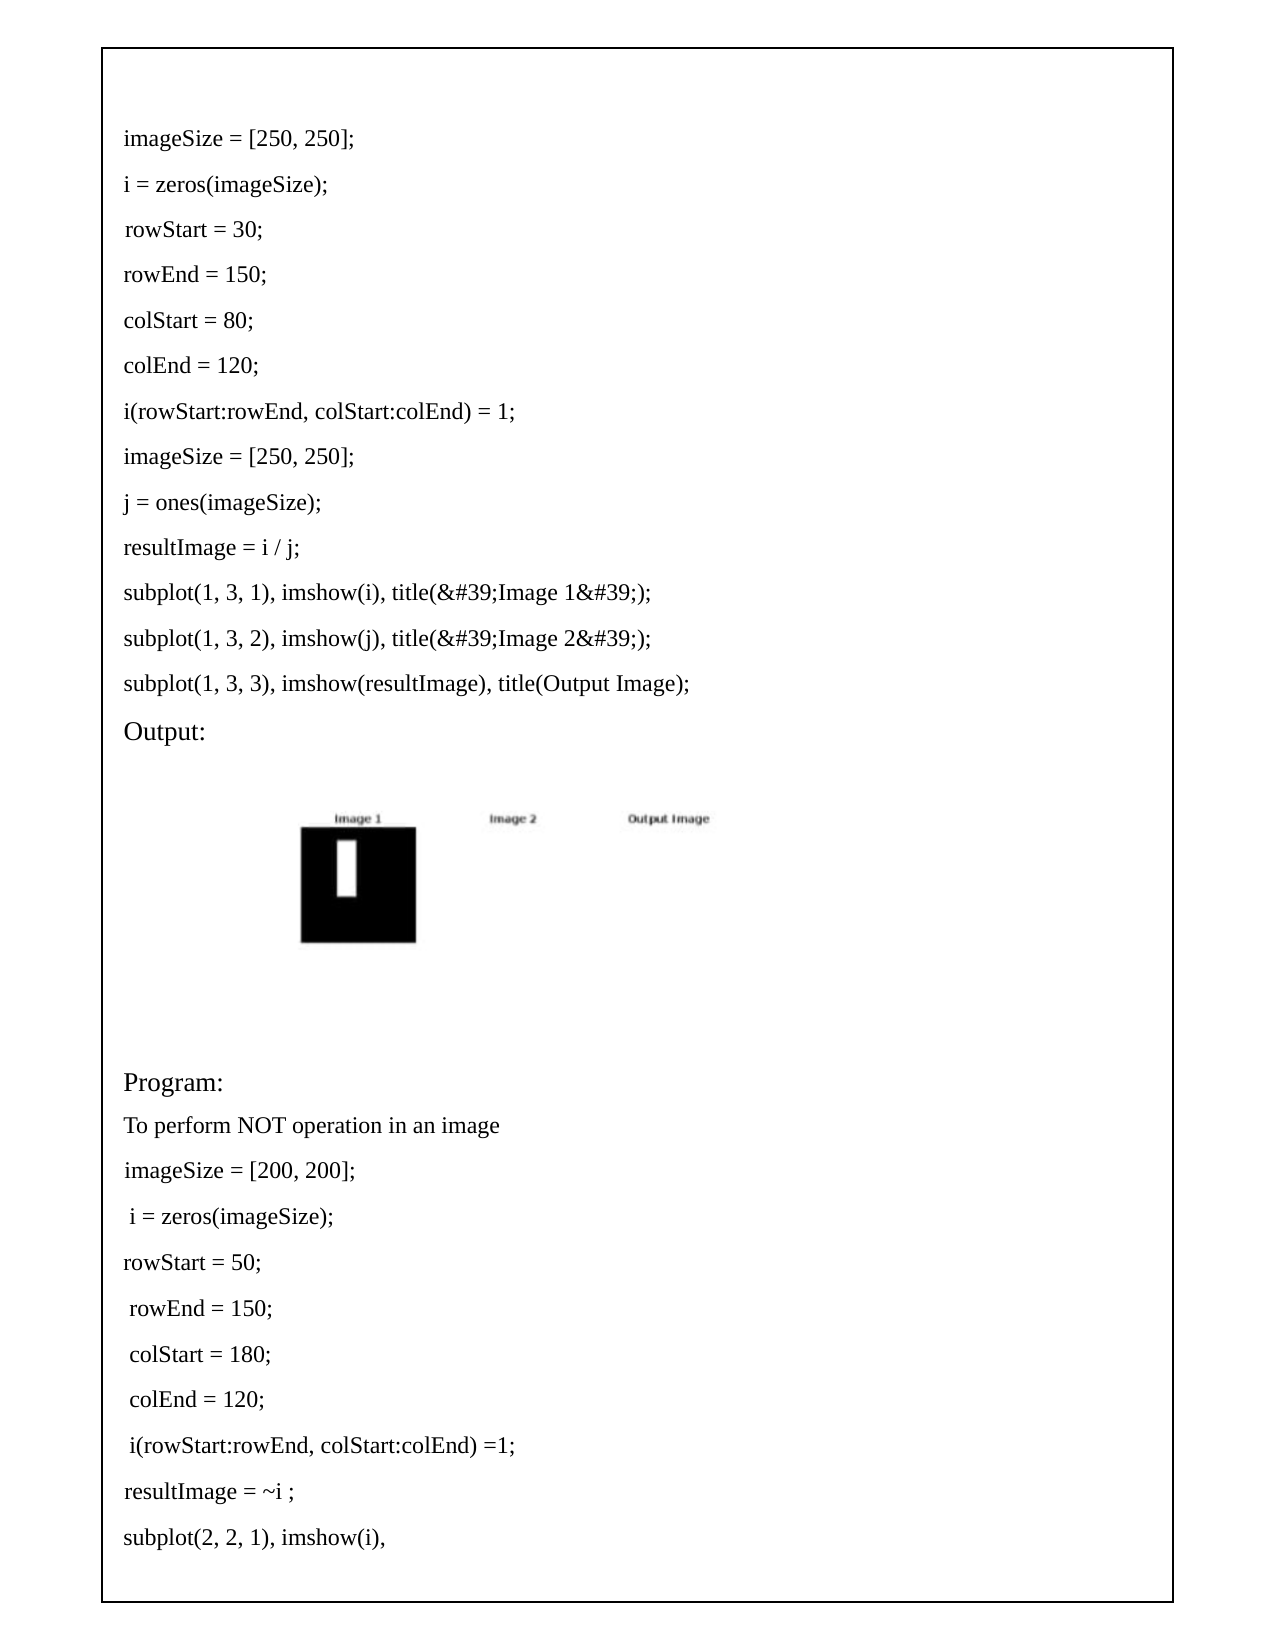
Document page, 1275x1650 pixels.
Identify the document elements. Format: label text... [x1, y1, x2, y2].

text Output: [123, 715, 1151, 746]
text rowStart = 50; [123, 1248, 521, 1276]
text rowEnd = 150; [123, 261, 1151, 288]
text colEnd = 120; [123, 1385, 521, 1413]
text subplot(1, 3, 2), imshow(j), title(&#39;Image 2&#39;); [123, 624, 1151, 651]
text Program: [123, 1066, 1151, 1097]
text rowStart = 30; [125, 215, 1151, 243]
picture [283, 794, 739, 1009]
text i(rowStart:rowEnd, colStart:colEnd) = 1; [123, 397, 1151, 424]
text colStart = 80; [123, 306, 1151, 333]
text i = zeros(imageSize); [123, 1202, 521, 1230]
text subplot(2, 2, 1), imshow(i), [123, 1523, 521, 1550]
text i = zeros(imageSize); [123, 170, 1151, 197]
text i(rowStart:rowEnd, colStart:colEnd) =1; resultImage = ~i ; [123, 1431, 521, 1504]
text colStart = 180; [123, 1339, 521, 1367]
text subplot(1, 3, 1), imshow(i), title(&#39;Image 1&#39;); [123, 578, 1151, 606]
text j = ones(imageSize); [123, 488, 1151, 515]
text imageSize = [250, 250]; [123, 442, 1151, 470]
text To perform NOT operation in an image imageSize = [200, 200]; [123, 1111, 521, 1184]
text rowEnd = 150; [123, 1294, 521, 1321]
text resultImage = i / j; [123, 533, 1151, 561]
text colEnd = 120; [123, 351, 1151, 379]
text subplot(1, 3, 3), imshow(resultImage), title(Output Image); [123, 669, 1151, 697]
text imageSize = [250, 250]; [123, 124, 1151, 152]
